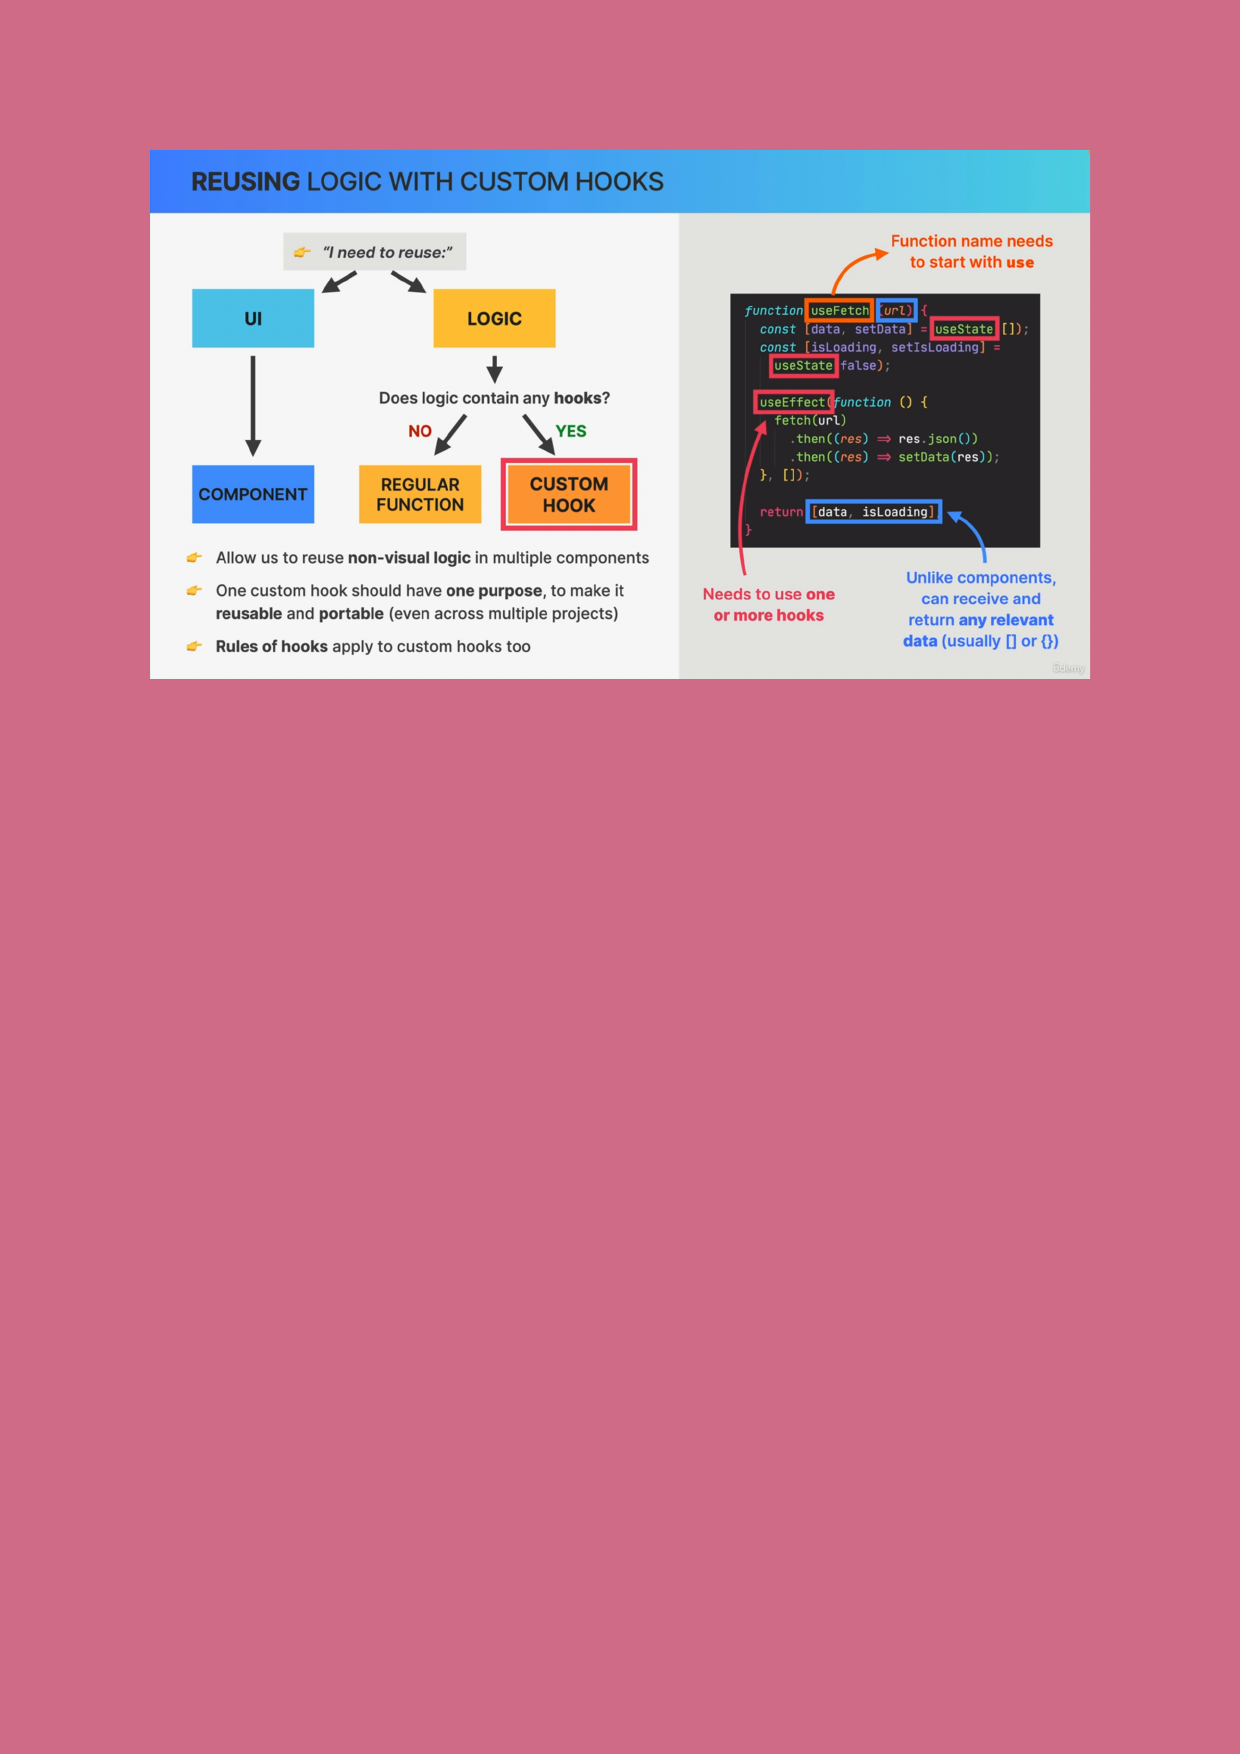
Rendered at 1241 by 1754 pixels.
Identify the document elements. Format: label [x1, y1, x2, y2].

picture [150, 150, 1091, 679]
